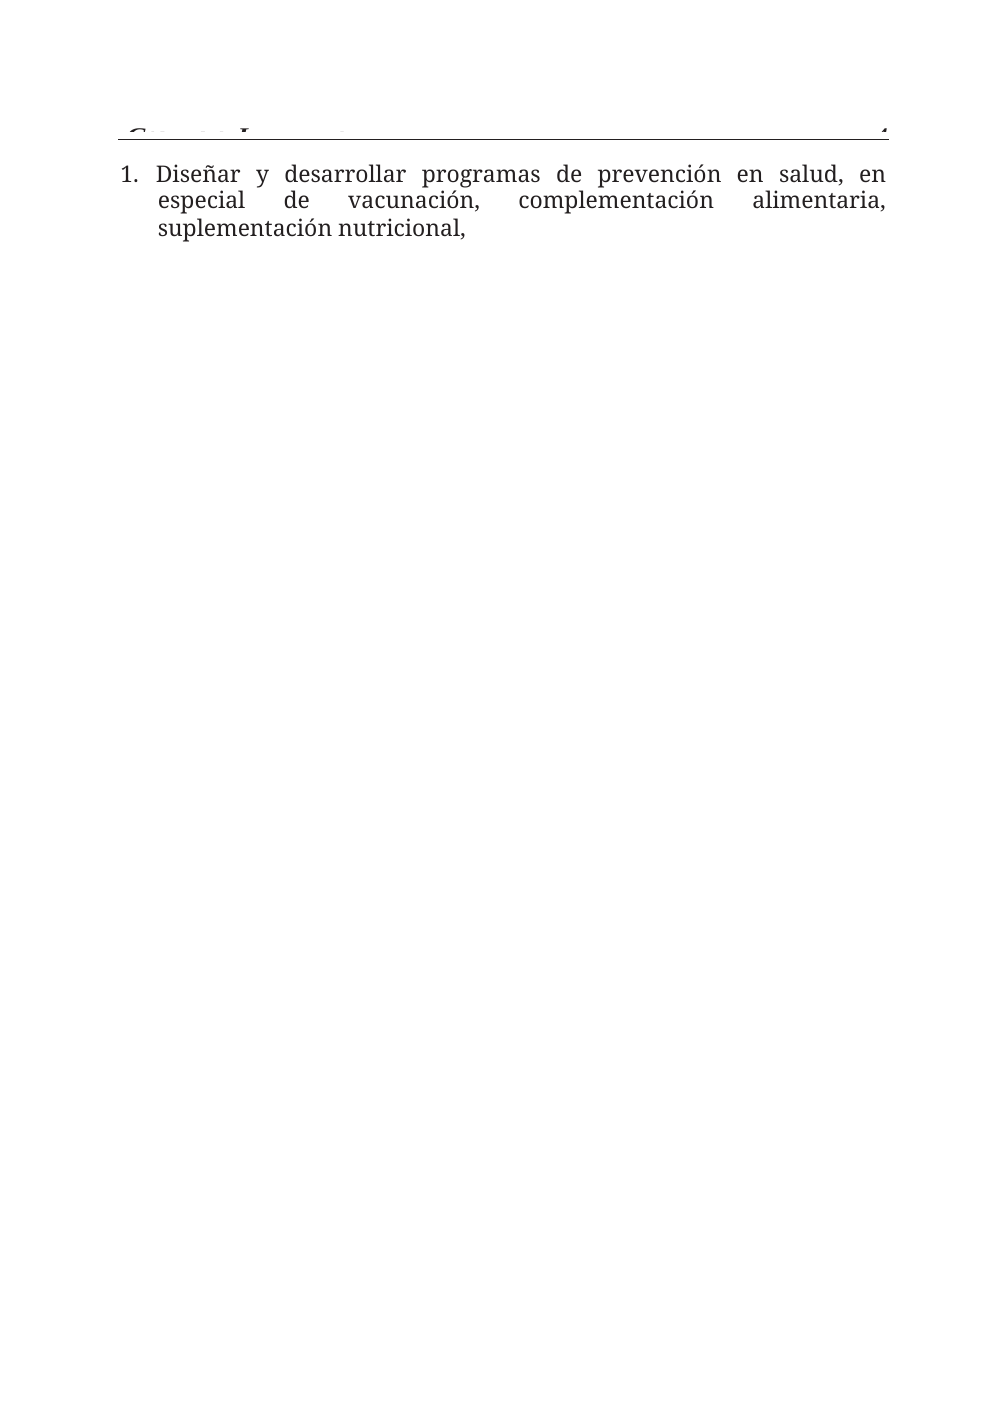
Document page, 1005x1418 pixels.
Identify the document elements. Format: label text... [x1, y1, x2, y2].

list Diseñar y desarrollar programas de prevención en salud, en especial de vacunación, complementación alimentaria, suplementación nutricional, [120, 160, 886, 243]
